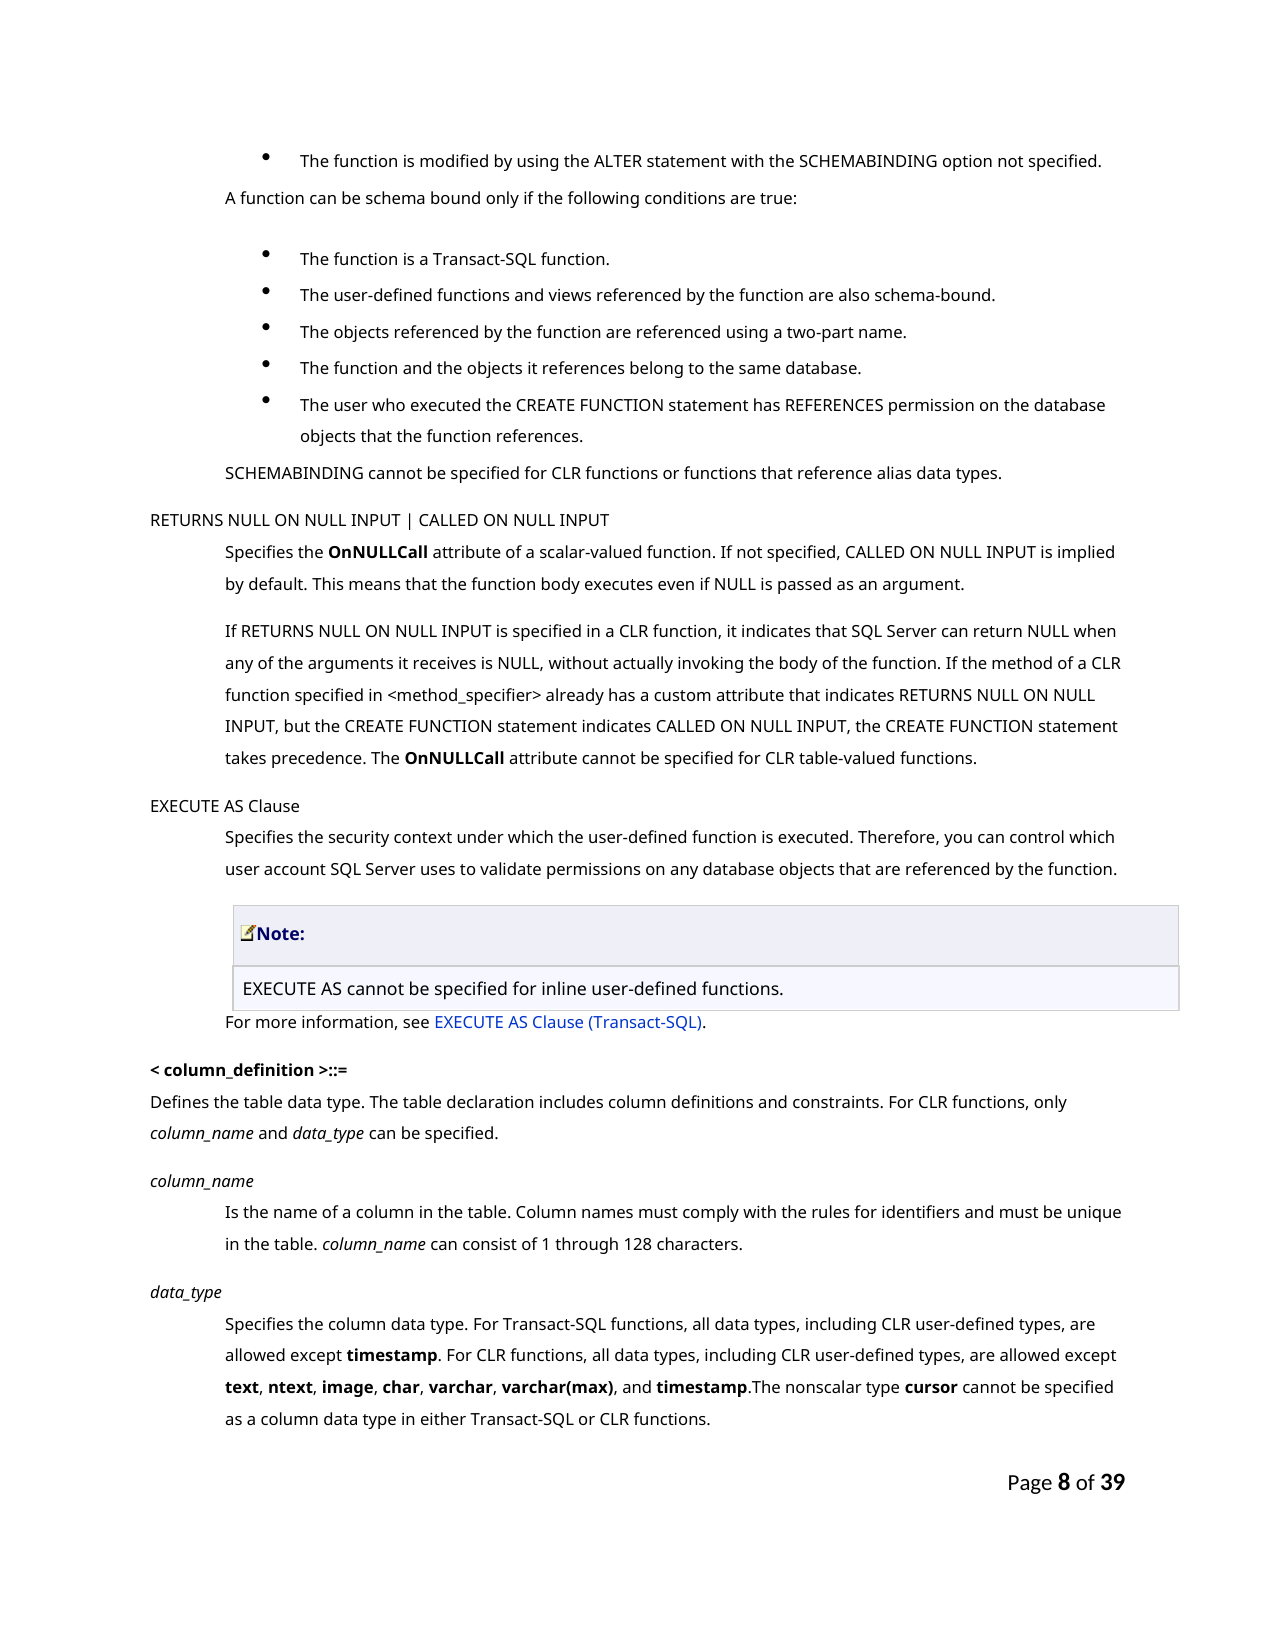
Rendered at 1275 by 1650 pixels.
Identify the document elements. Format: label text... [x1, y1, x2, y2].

text Specifies the OnNULLCall attribute of a scalar-valued function. If not specified, CALLED ON NULL INPUT is implied by default. This means that the function body executes even if NULL is passed as an argument. [225, 541, 1125, 595]
text If RETURNS NULL ON NULL INPUT is specified in a CLR function, it indicates that SQL Server can return NULL when any of the arguments it receives is NULL, without actually invoking the body of the function. If the method of a CLR function specified in <method_specifier> already has a custom attribute that indicates RETURNS NULL ON NULL INPUT, but the CREATE FUNCTION statement indicates CALLED ON NULL INPUT, the CREATE FUNCTION statement takes precedence. The OnNULLCall attribute cannot be specified for CLR table-valued functions. [225, 620, 1125, 769]
text Defines the table data type. The table declaration includes column definitions and constraints. For CLR functions, only column_name and data_type can be specified. [150, 1090, 1125, 1145]
list The objects referenced by the function are referenced using a two-part name. [262, 320, 1125, 343]
list The function is modified by using the ALTER statement with the SCHEMABINDING option not specified. [262, 150, 1125, 173]
text Is the name of a column in the table. Column names must comply with the rules for identifiers and must be unique in the table. column_name can consist of 1 through 128 characters. [225, 1201, 1125, 1256]
text data_type [150, 1280, 1125, 1303]
text Specifies the column data type. For Transact-SQL functions, all data types, including CLR user-defined types, are allowed except timestamp. For CLR functions, all data types, including CLR user-defined types, are allowed except text, ntext, image, char, varchar, varchar(max), and timestamp.The nonscalar type cursor cannot be specified as a column data type in either Transact-SQL or CLR functions. [225, 1312, 1125, 1430]
text EXECUTE AS Clause [150, 794, 1125, 817]
picture [240, 925, 257, 941]
list The user who executed the CREATE FUNCTION statement has REFERENCES permission on the database objects that the function references. [262, 393, 1125, 448]
table_header Note: [234, 906, 1178, 965]
list The function is a Transact-SQL function. [262, 247, 1125, 270]
list The function and the objects it references belong to the same database. [262, 357, 1125, 379]
text Specifies the security context under which the user-defined function is executed. Therefore, you can control which user account SQL Server uses to validate permissions on any database objects that are referenced by the function. [225, 826, 1125, 881]
text RETURNS NULL ON NULL INPUT | CALLED ON NULL INPUT [150, 509, 1125, 532]
text < column_definition >::= [150, 1058, 1125, 1081]
text For more information, see EXECUTE AS Clause (Transact-SQL). [225, 1011, 1125, 1034]
text A function can be schema bound only if the following conditions are true: [225, 186, 1125, 209]
text column_name [150, 1169, 1125, 1192]
table_cell EXECUTE AS cannot be specified for inline user-defined functions. [234, 967, 1178, 1009]
text SCHEMABINDING cannot be specified for CLR functions or functions that reference alias data types. [225, 461, 1125, 484]
list The user-defined functions and views referenced by the function are also schema-bound. [262, 284, 1125, 307]
